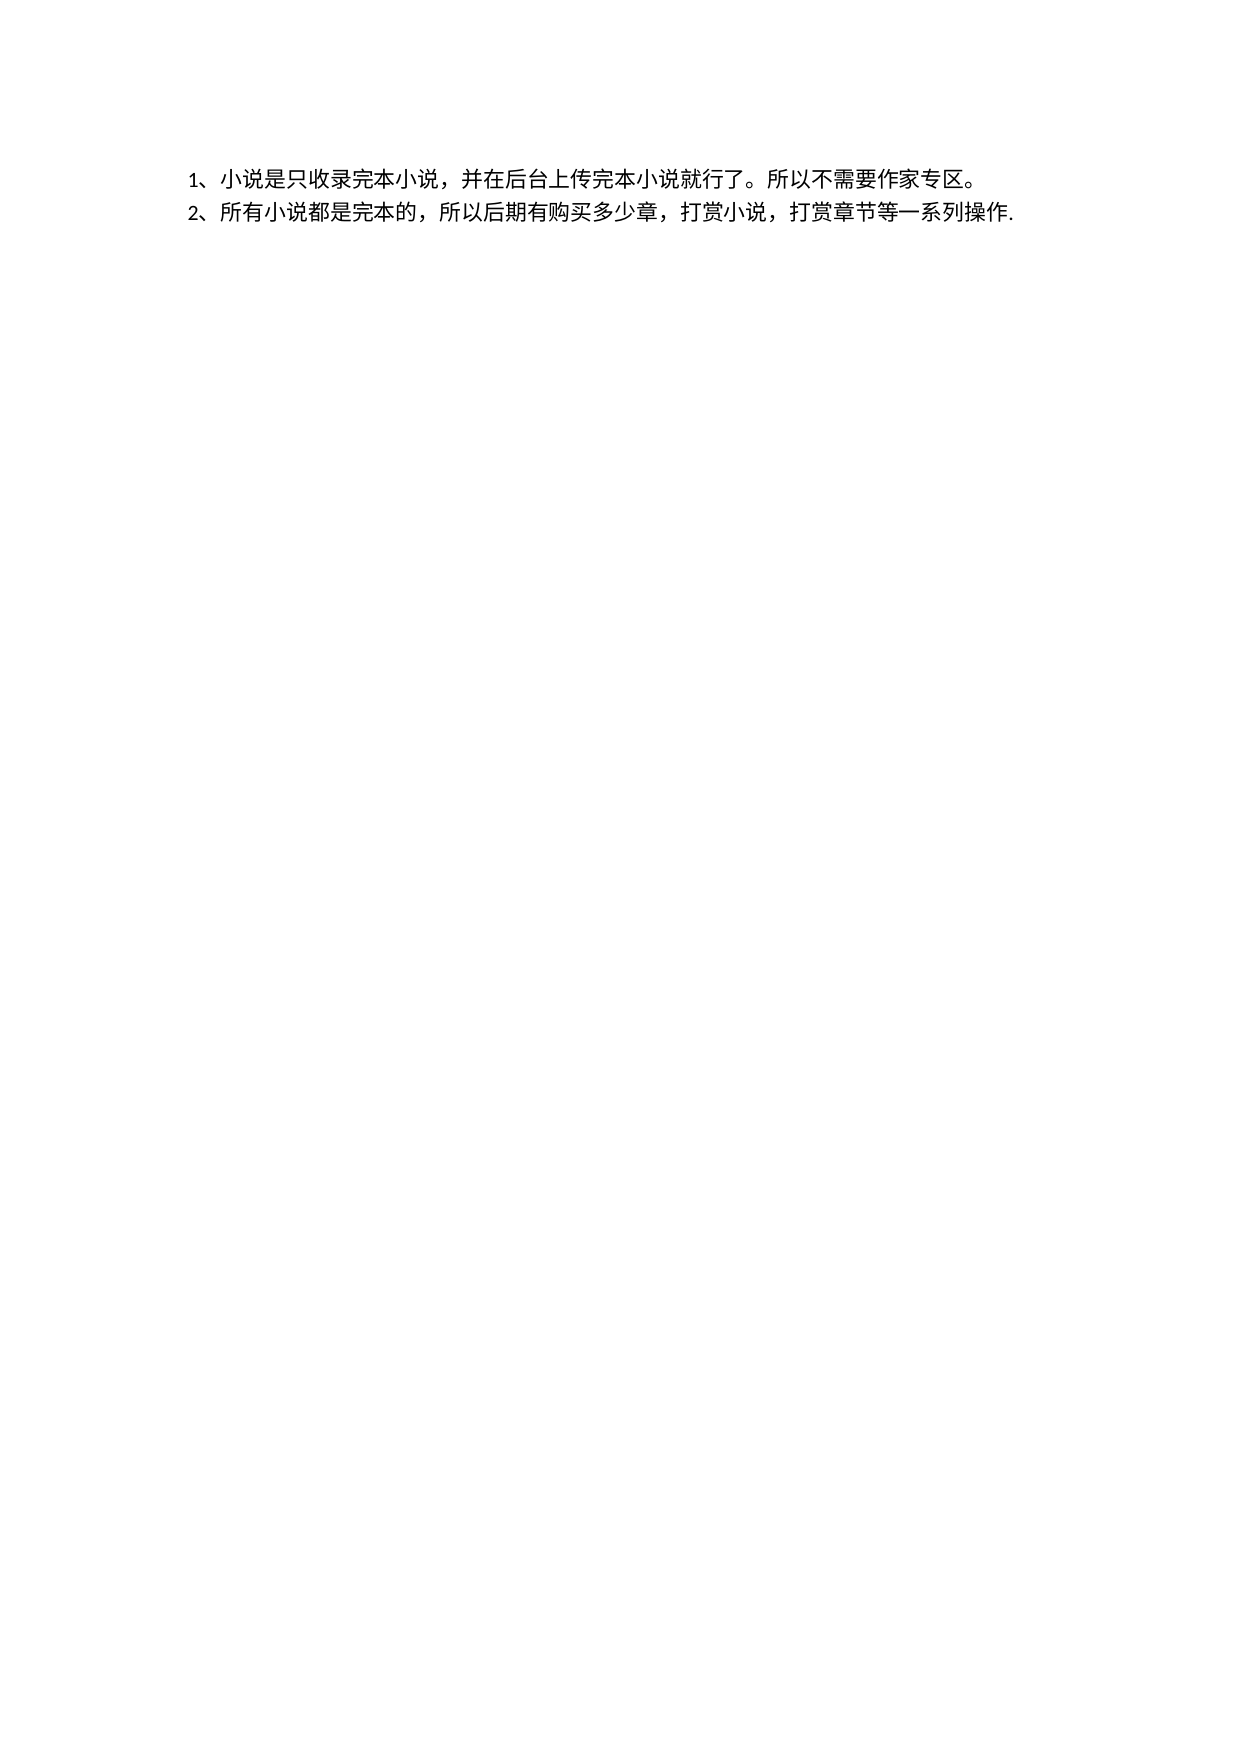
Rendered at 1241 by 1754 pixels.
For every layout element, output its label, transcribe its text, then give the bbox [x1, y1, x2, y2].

text 1、小说是只收录完本小说，并在后台上传完本小说就行了。所以不需要作家专区。 [187, 162, 1053, 194]
text 2、所有小说都是完本的，所以后期有购买多少章，打赏小说，打赏章节等一系列操作. [187, 194, 1053, 227]
